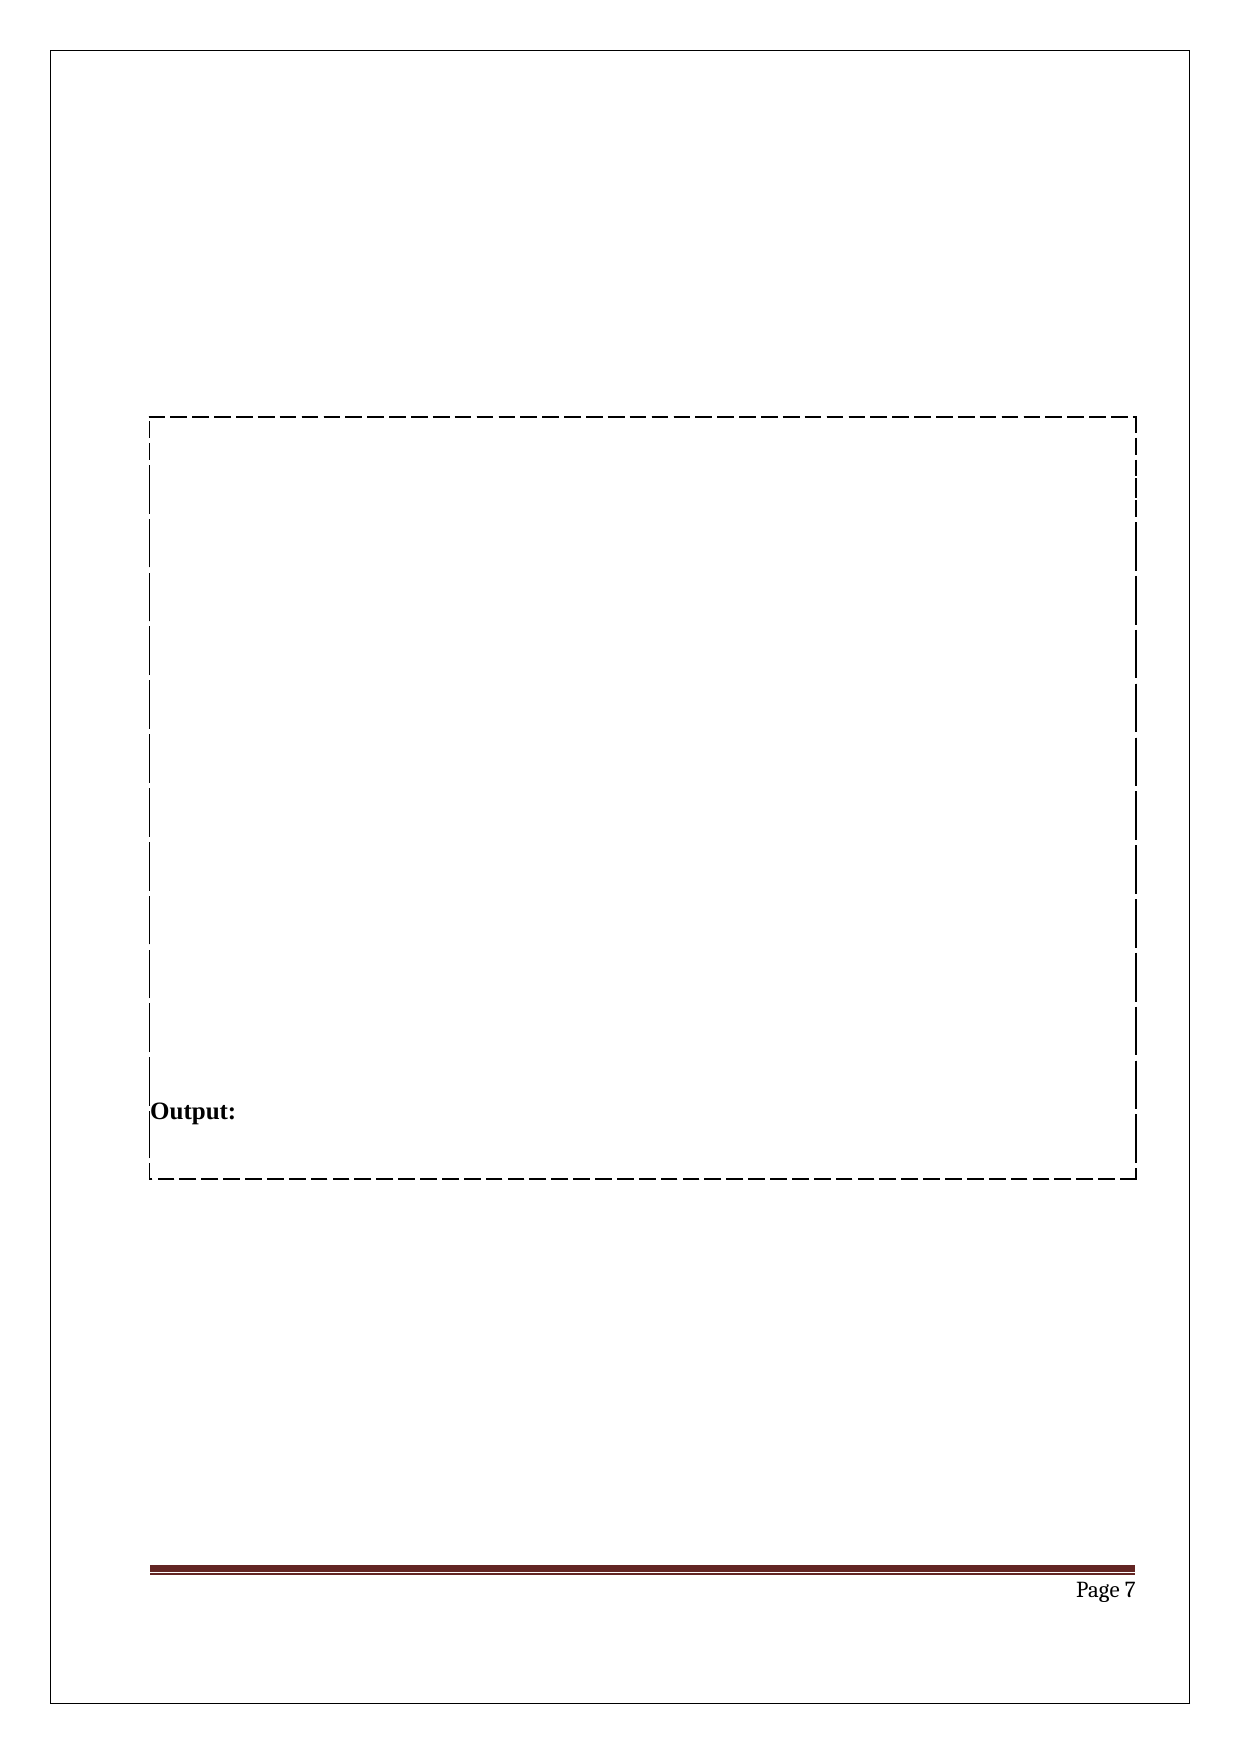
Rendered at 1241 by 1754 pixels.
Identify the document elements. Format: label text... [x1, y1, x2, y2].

text Output: [148, 1094, 1137, 1124]
